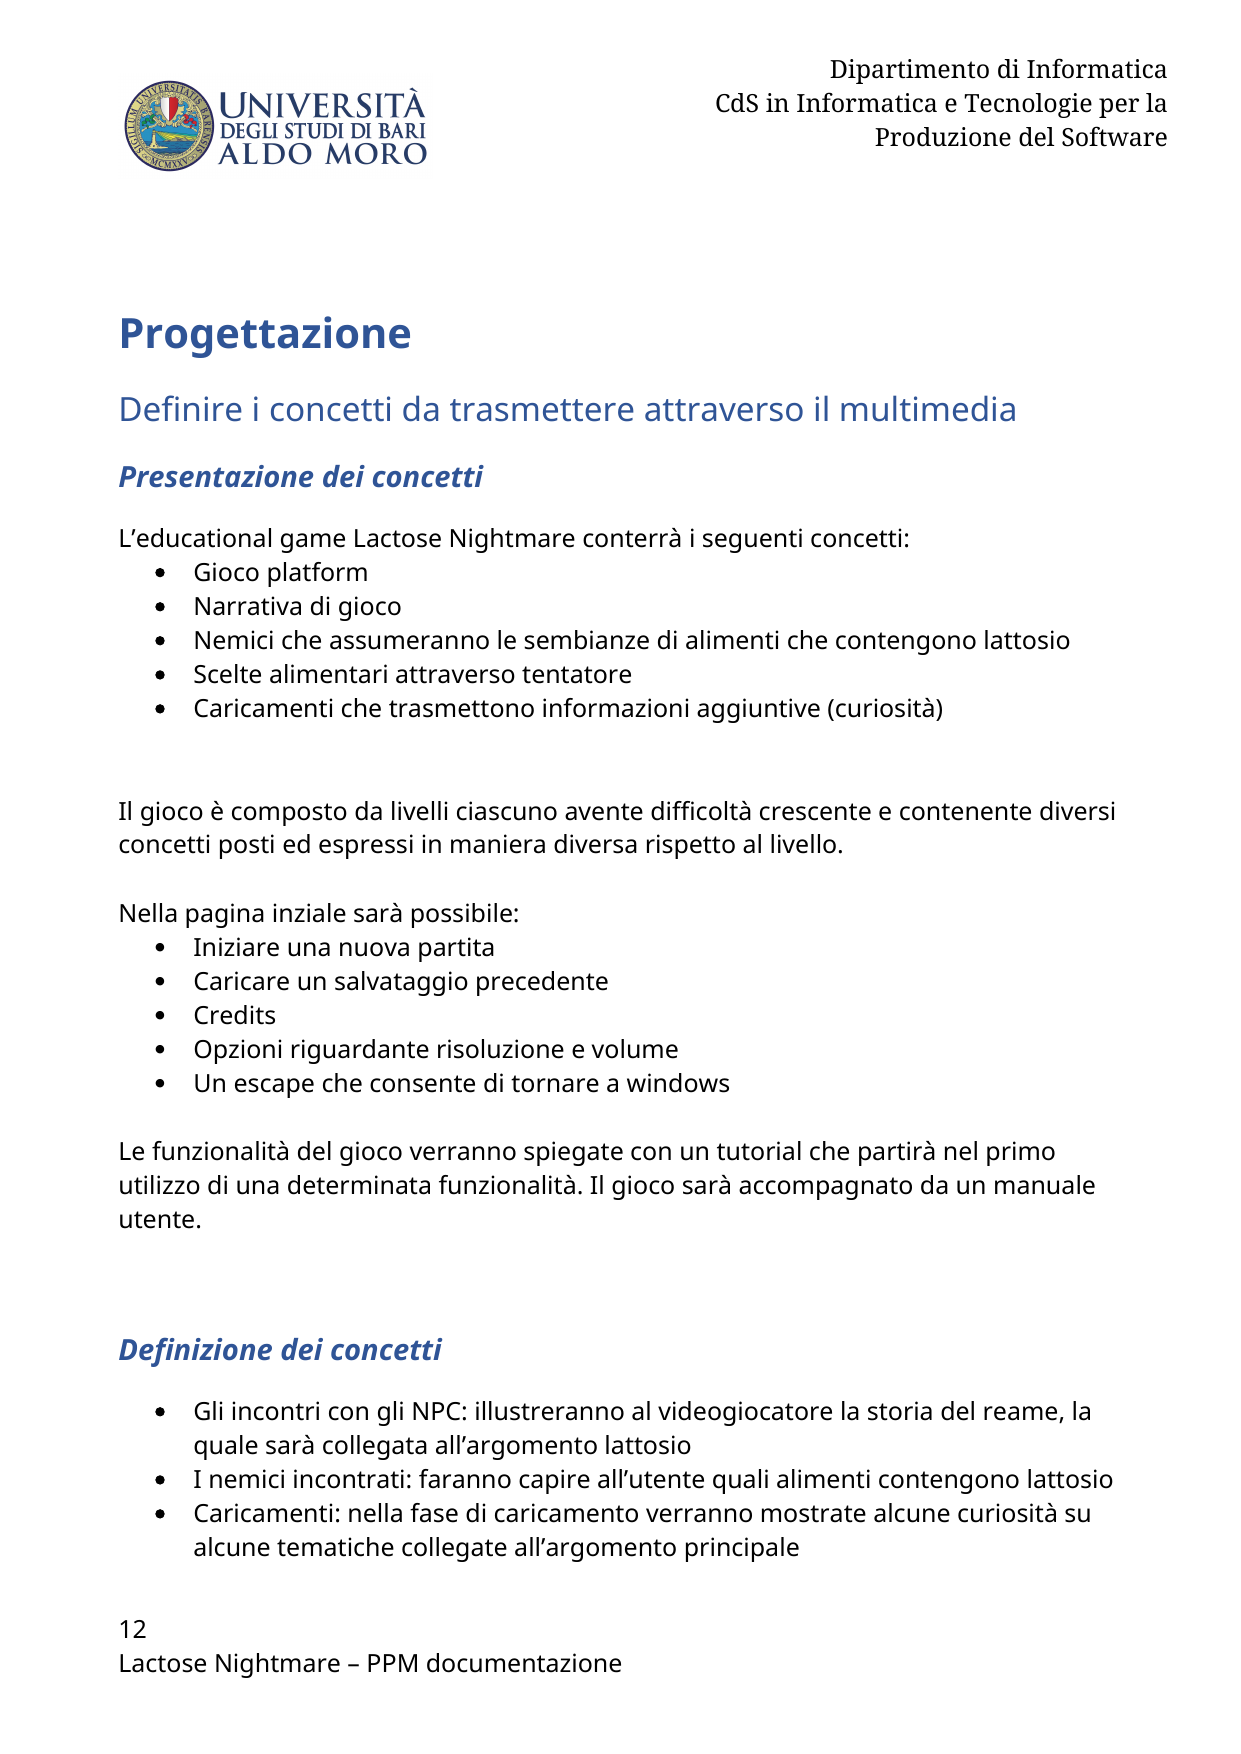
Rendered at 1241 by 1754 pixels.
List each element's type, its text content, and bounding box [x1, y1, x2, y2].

text Le funzionalità del gioco verranno spiegate con un tutorial che partirà nel primo utilizzo di una determinata funzionalità. Il gioco sarà accompagnato da un manuale utente. [118, 1134, 1122, 1236]
list Credits [156, 997, 1122, 1032]
subtitle Presentazione dei concetti [118, 456, 1122, 496]
list Opzioni riguardante risoluzione e volume [156, 1032, 1122, 1066]
subtitle Progettazione [118, 304, 1122, 361]
list Gli incontri con gli NPC: illustreranno al videogiocatore la storia del reame, la quale sarà collegata all’argomento lattosio [156, 1394, 1122, 1462]
list Caricamenti che trasmettono informazioni aggiuntive (curiosità) [156, 691, 1122, 725]
text Il gioco è composto da livelli ciascuno avente difficoltà crescente e contenente diversi concetti posti ed espressi in maniera diversa rispetto al livello. [118, 793, 1122, 861]
list Caricamenti: nella fase di caricamento verranno mostrate alcune curiosità su alcune tematiche collegate all’argomento principale [156, 1496, 1122, 1564]
picture [118, 73, 433, 179]
list Iniziare una nuova partita [156, 929, 1122, 963]
text Nella pagina inziale sarà possibile: [118, 895, 1122, 929]
list Un escape che consente di tornare a windows [156, 1066, 1122, 1100]
subtitle Definire i concetti da trasmettere attraverso il multimedia [118, 386, 1122, 431]
list Gioco platform [156, 555, 1122, 589]
list Scelte alimentari attraverso tentatore [156, 657, 1122, 691]
list I nemici incontrati: faranno capire all’utente quali alimenti contengono lattosio [156, 1462, 1122, 1496]
subtitle Definizione dei concetti [118, 1329, 1122, 1369]
list Nemici che assumeranno le sembianze di alimenti che contengono lattosio [156, 623, 1122, 657]
list Narrativa di gioco [156, 589, 1122, 623]
text L’educational game Lactose Nightmare conterrà i seguenti concetti: [118, 521, 1122, 555]
list Caricare un salvataggio precedente [156, 963, 1122, 997]
